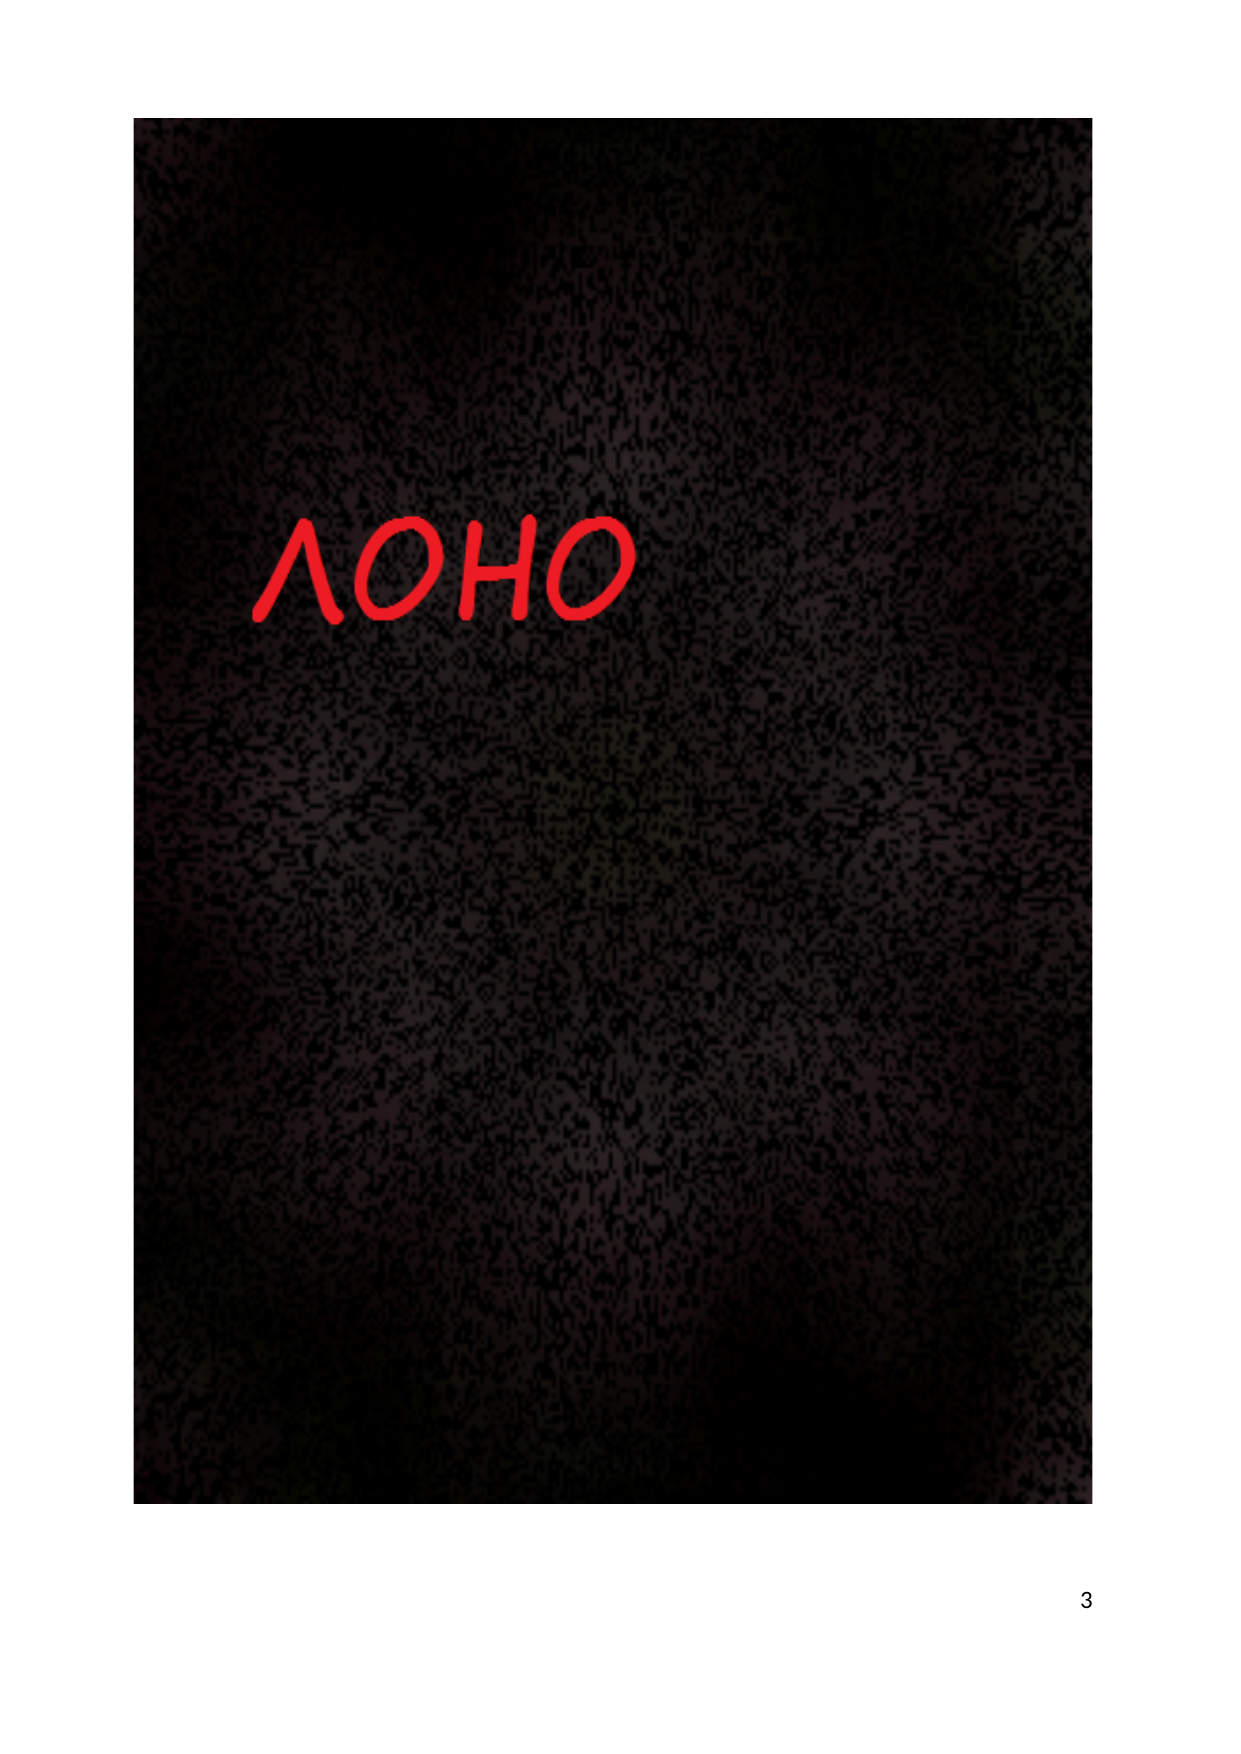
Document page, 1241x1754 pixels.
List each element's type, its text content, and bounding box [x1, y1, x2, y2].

picture [133, 118, 1093, 1504]
text 3 [103, 1584, 1093, 1614]
